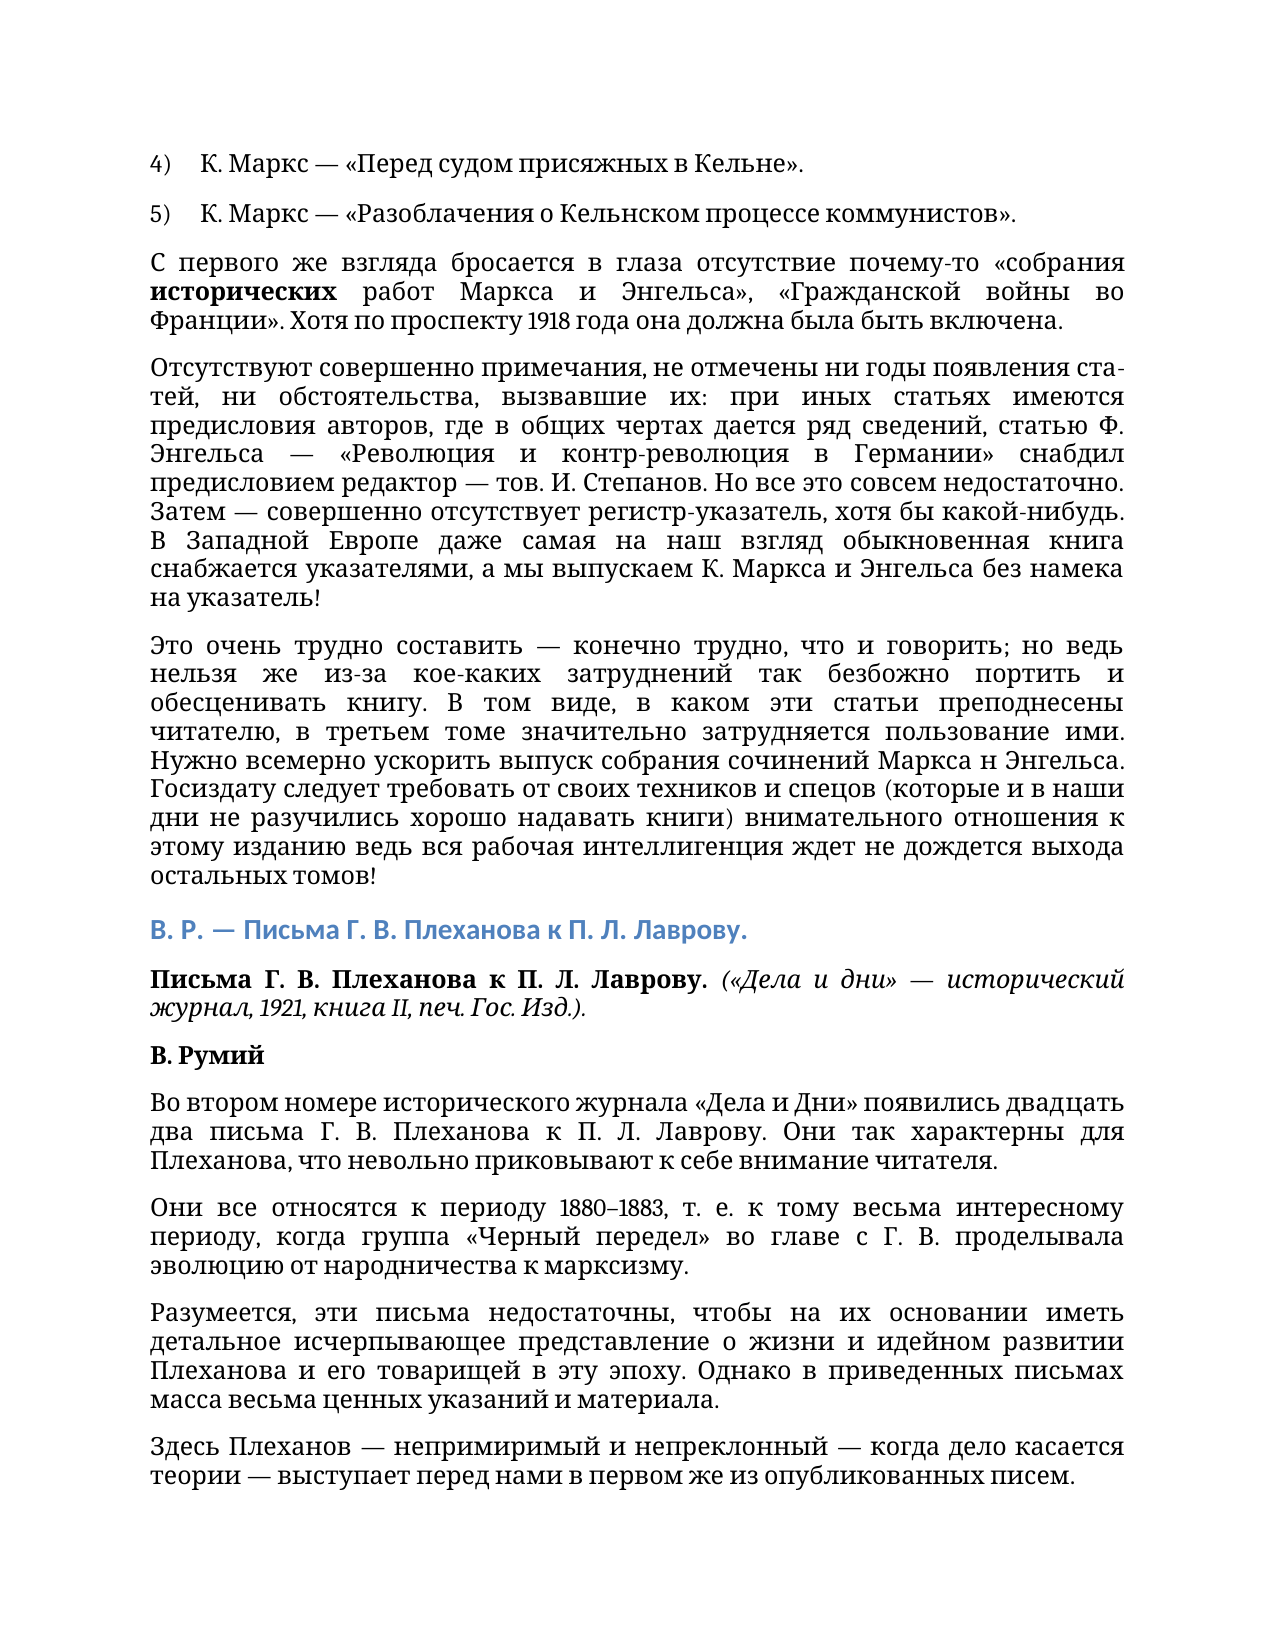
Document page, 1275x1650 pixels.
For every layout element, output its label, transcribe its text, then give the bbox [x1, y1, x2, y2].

text Это очень трудно составить — конечно трудно, что и говорить; но ведь нельзя же из-за кое-каких затруднений так безбожно портить и обесценивать книгу. В том виде, в каком эти статьи преподнесены читателю, в третьем томе значительно затрудняется пользование ими. Нужно всемерно ускорить выпуск собрания сочинений Маркса н Энгельса. Госиздату следует требовать от своих техников и спецов (которые и в наши дни не разучились хорошо надавать книги) внимательного отношения к этому изданию ведь вся рабочая интеллигенция ждет не дождется выхода остальных томов! [150, 632, 1125, 890]
text С первого же взгляда бросается в глаза отсутствие почему-то «собрания исторических работ Маркса и Энгельса», «Гражданской войны во Франции». Хотя по проспекту 1918 года она должна была быть включена. [150, 249, 1125, 335]
text Они все относятся к периоду 1880–1883, т. е. к тому весьма интересному периоду, когда группа «Черный передел» во главе с Г. В. проделывала эволюцию от народничества к марксизму. [150, 1194, 1125, 1281]
text Письма Г. В. Плеханова к П. Л. Лаврову. («Дела и дни» — исторический журнал, 1921, книга II, печ. Гос. Изд.). [150, 966, 1125, 1023]
text Отсутствуют совершенно примечания, не отмечены ни годы появления статей, ни обстоятельства, вызвавшие их: при иных статьях имеются предисловия авторов, где в общих чертах дается ряд сведений, статью Ф. Энгельса — «Революция и контр-революция в Германии» снабдил предисловием редактор — тов. И. Степанов. Но все это совсем недостаточно. Затем — совершенно отсутствует регистр-указатель, хотя бы какой-нибудь. В Западной Европе даже самая на наш взгляд обыкновенная книга снабжается указателями, а мы выпускаем К. Маркса и Энгельса без намека на указатель! [150, 354, 1125, 613]
text В. Румий [150, 1042, 1125, 1071]
text Здесь Плеханов — непримиримый и непреклонный — когда дело касается теории — выступает перед нами в первом же из опубликованных писем. [150, 1433, 1125, 1491]
text Во втором номере исторического журнала «Дела и Дни» появились двадцать два письма Г. В. Плеханова к П. Л. Лаврову. Они так характерны для Плеханова, что невольно приковывают к себе внимание читателя. [150, 1089, 1125, 1176]
text Разумеется, эти письма недостаточны, чтобы на их основании иметь детальное исчерпывающее представление о жизни и идейном развитии Плеханова и его товарищей в эту эпоху. Однако в приведенных письмах масса весьма ценных указаний и материала. [150, 1299, 1125, 1414]
list К. Маркс — «Разоблачения о Кельнском процессе коммунистов». [150, 199, 1125, 228]
list К. Маркс — «Перед судом присяжных в Кельне». [150, 150, 1125, 179]
subtitle В. Р. — Письма Г. В. Плеханова к П. Л. Лаврову. [150, 911, 1125, 947]
